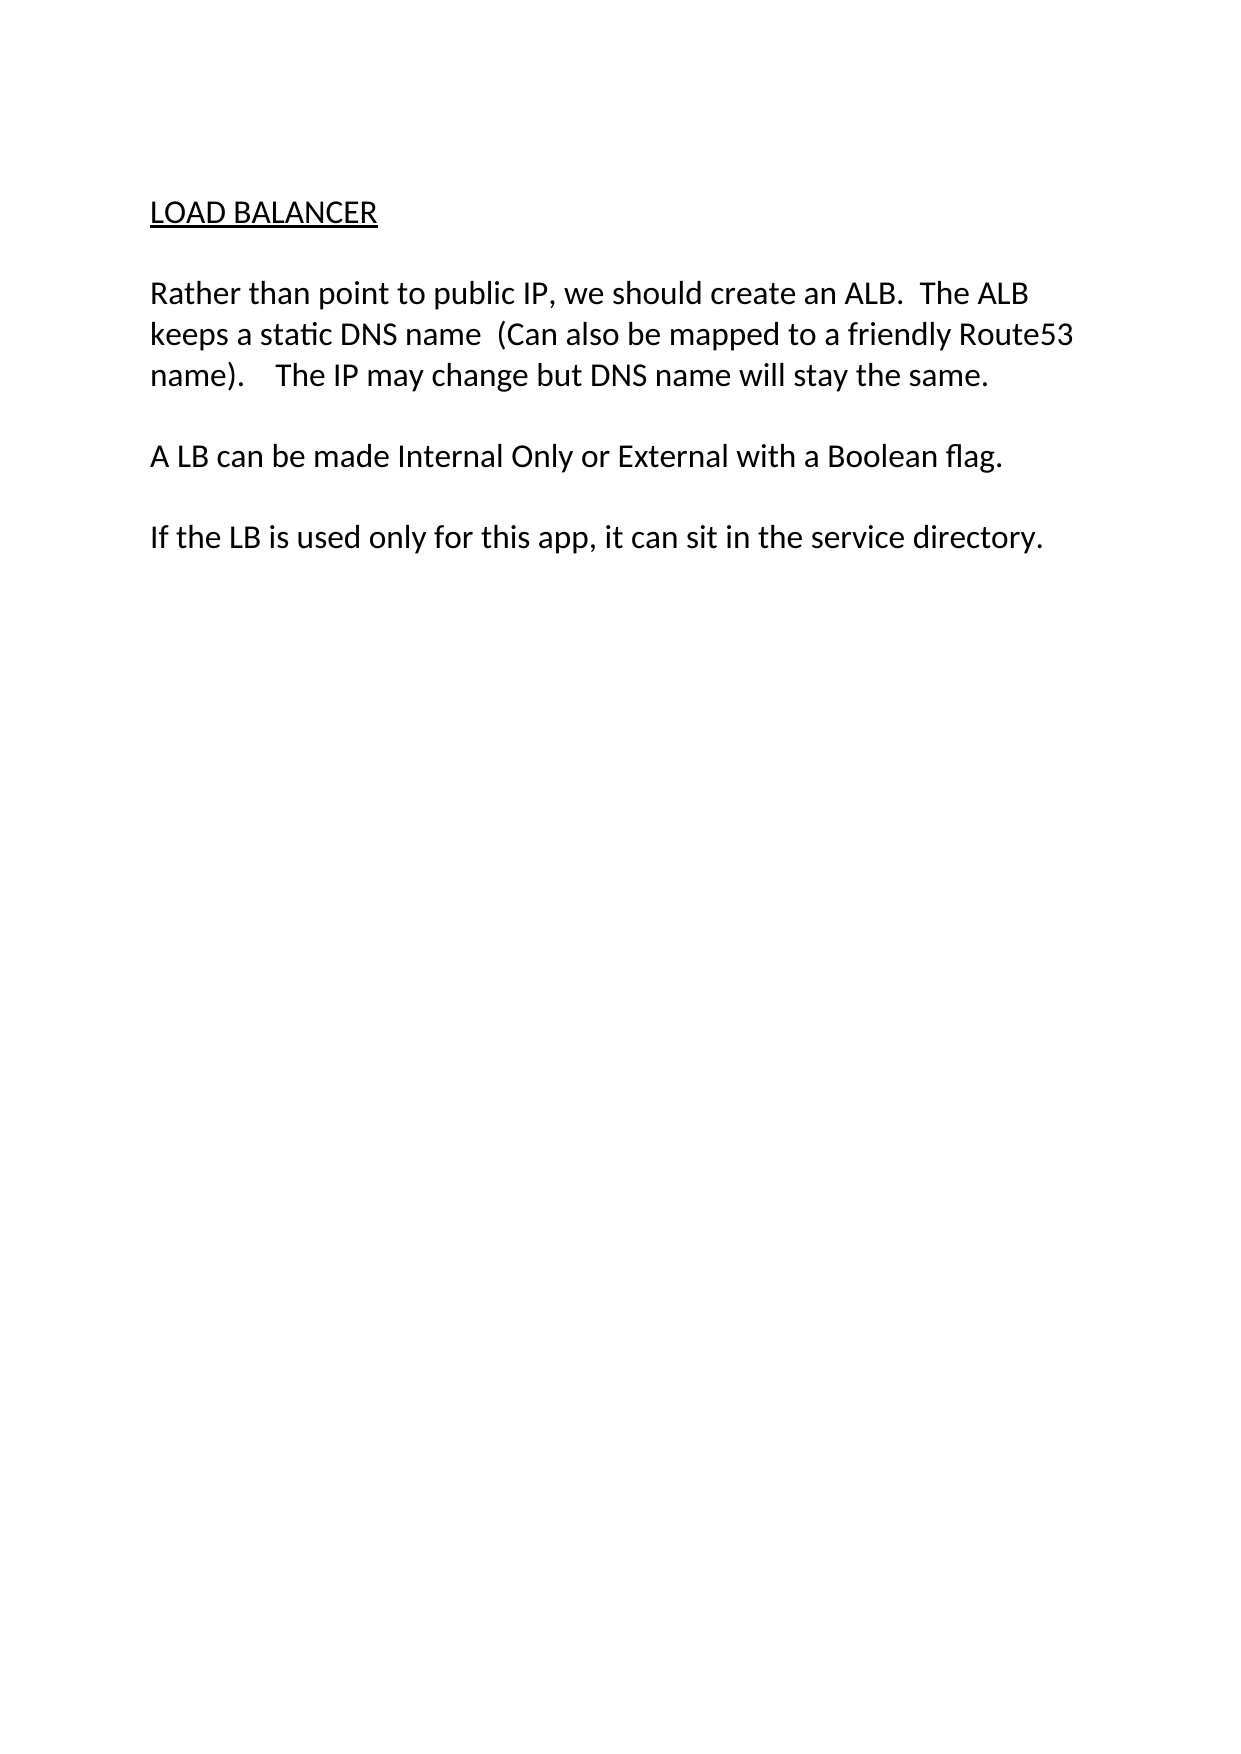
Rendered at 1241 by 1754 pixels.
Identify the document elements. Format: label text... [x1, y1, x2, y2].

text LOAD BALANCER [150, 191, 1090, 231]
text Rather than point to public IP, we should create an ALB. The ALB keeps a static DNS name (Can also be mapped to a friendly Route53 name). The IP may change but DNS name will stay the same. [150, 272, 1090, 394]
text If the LB is used only for this app, it can sit in the service directory. [150, 517, 1090, 557]
text A LB can be made Internal Only or External with a Boolean flag. [150, 435, 1090, 476]
